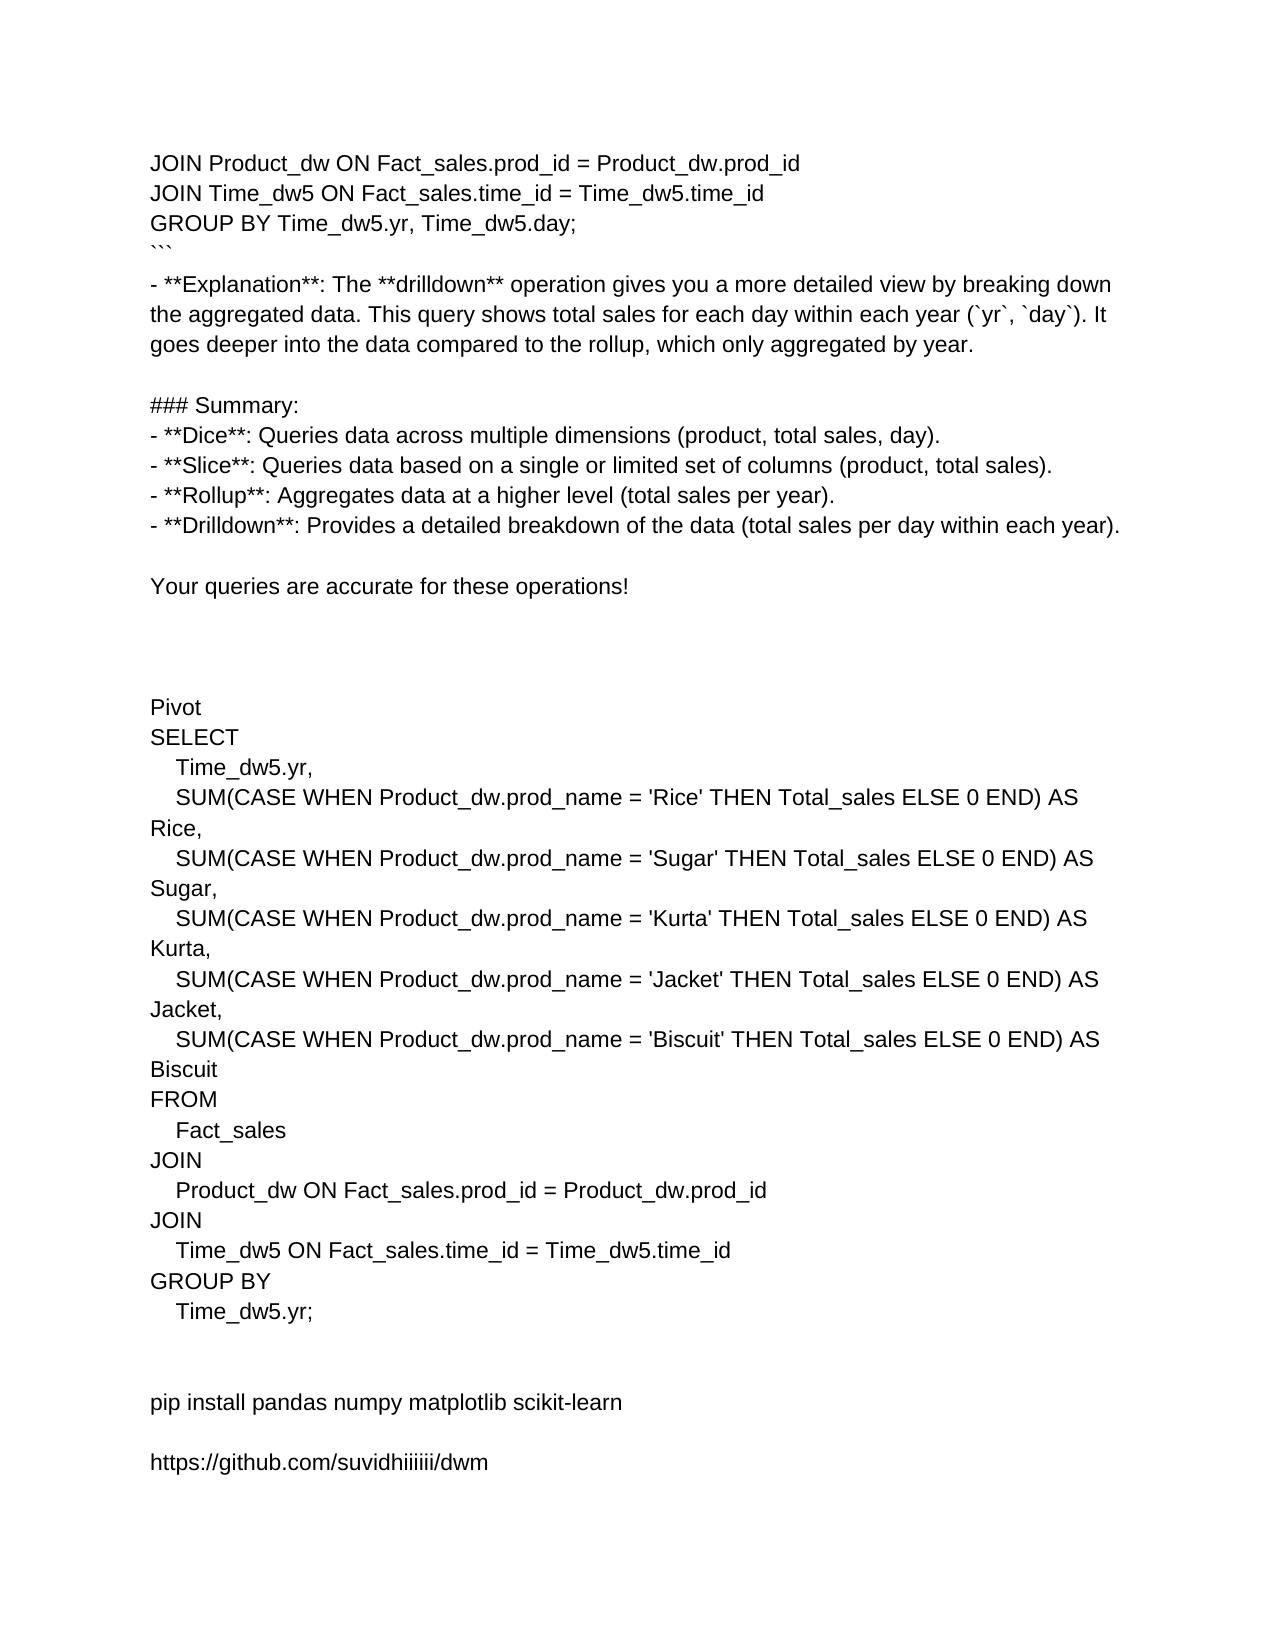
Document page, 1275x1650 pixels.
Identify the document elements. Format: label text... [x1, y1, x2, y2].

text ``` [150, 241, 1125, 267]
text Time_dw5.yr; [150, 1298, 1125, 1324]
text SUM(CASE WHEN Product_dw.prod_name = 'Rice' THEN Total_sales ELSE 0 END) AS Rice, [150, 784, 1125, 841]
text FROM [150, 1086, 1125, 1113]
text JOIN Time_dw5 ON Fact_sales.time_id = Time_dw5.time_id [150, 180, 1125, 207]
text - **Drilldown**: Provides a detailed breakdown of the data (total sales per day within each year). [150, 512, 1125, 539]
text JOIN Product_dw ON Fact_sales.prod_id = Product_dw.prod_id [150, 150, 1125, 176]
text - **Slice**: Queries data based on a single or limited set of columns (product, total sales). [150, 452, 1125, 478]
text SUM(CASE WHEN Product_dw.prod_name = 'Kurta' THEN Total_sales ELSE 0 END) AS Kurta, [150, 905, 1125, 962]
text Time_dw5.yr, [150, 754, 1125, 781]
text Pivot [150, 694, 1125, 720]
text GROUP BY Time_dw5.yr, Time_dw5.day; [150, 210, 1125, 237]
text SUM(CASE WHEN Product_dw.prod_name = 'Sugar' THEN Total_sales ELSE 0 END) AS Sugar, [150, 845, 1125, 901]
text - **Explanation**: The **drilldown** operation gives you a more detailed view by breaking down the aggregated data. This query shows total sales for each day within each year (`yr`, `day`). It goes deeper into the data compared to the rollup, which only aggregated by year. [150, 271, 1125, 358]
text Your queries are accurate for these operations! [150, 573, 1125, 599]
text SELECT [150, 724, 1125, 750]
text ### Summary: [150, 392, 1125, 418]
text Time_dw5 ON Fact_sales.time_id = Time_dw5.time_id [150, 1237, 1125, 1264]
text GROUP BY [150, 1268, 1125, 1294]
text SUM(CASE WHEN Product_dw.prod_name = 'Biscuit' THEN Total_sales ELSE 0 END) AS Biscuit [150, 1026, 1125, 1083]
text - **Rollup**: Aggregates data at a higher level (total sales per year). [150, 482, 1125, 509]
text - **Dice**: Queries data across multiple dimensions (product, total sales, day). [150, 422, 1125, 448]
text JOIN [150, 1147, 1125, 1173]
text SUM(CASE WHEN Product_dw.prod_name = 'Jacket' THEN Total_sales ELSE 0 END) AS Jacket, [150, 966, 1125, 1022]
text pip install pandas numpy matplotlib scikit-learn [150, 1388, 1125, 1415]
text Fact_sales [150, 1117, 1125, 1143]
text Product_dw ON Fact_sales.prod_id = Product_dw.prod_id [150, 1177, 1125, 1203]
text JOIN [150, 1207, 1125, 1234]
text https://github.com/suvidhiiiiii/dwm [150, 1449, 1125, 1475]
